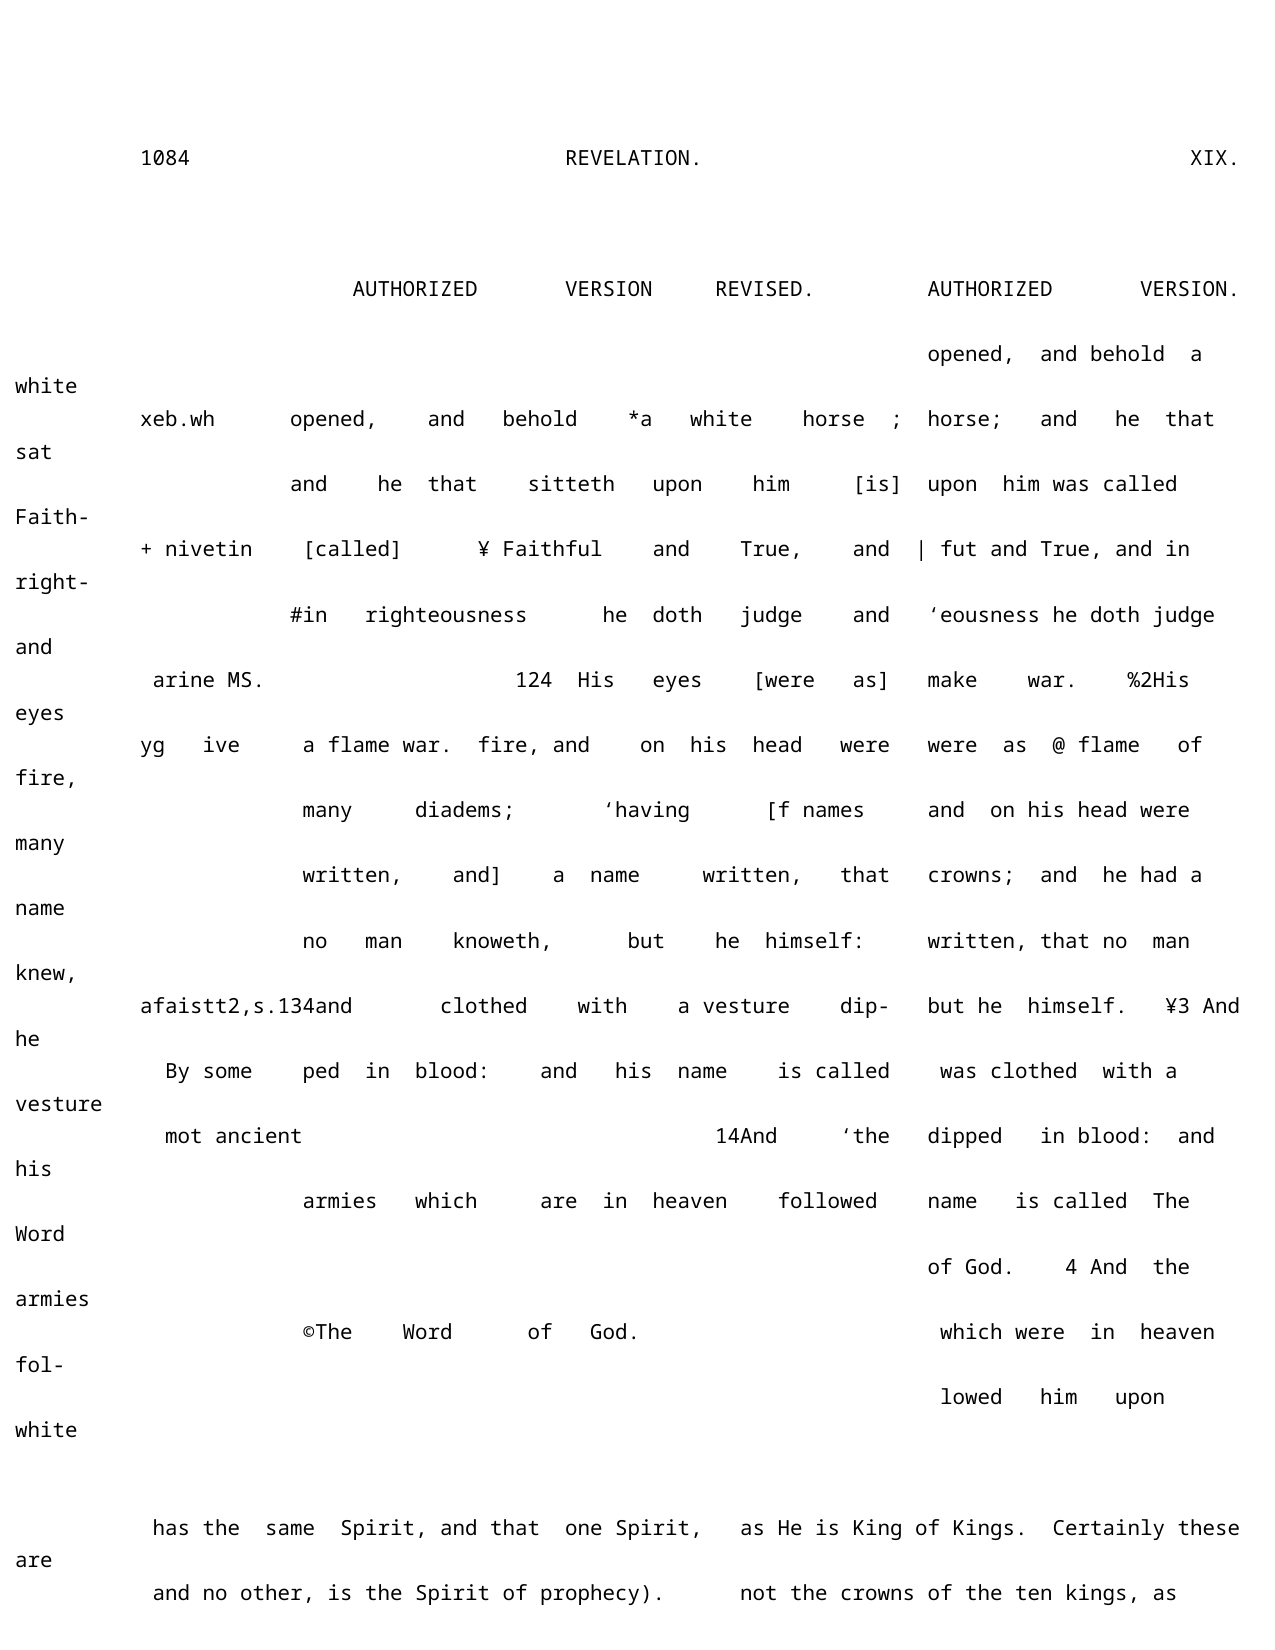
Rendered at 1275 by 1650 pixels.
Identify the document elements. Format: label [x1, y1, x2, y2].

text [15, 15, 1260, 1606]
